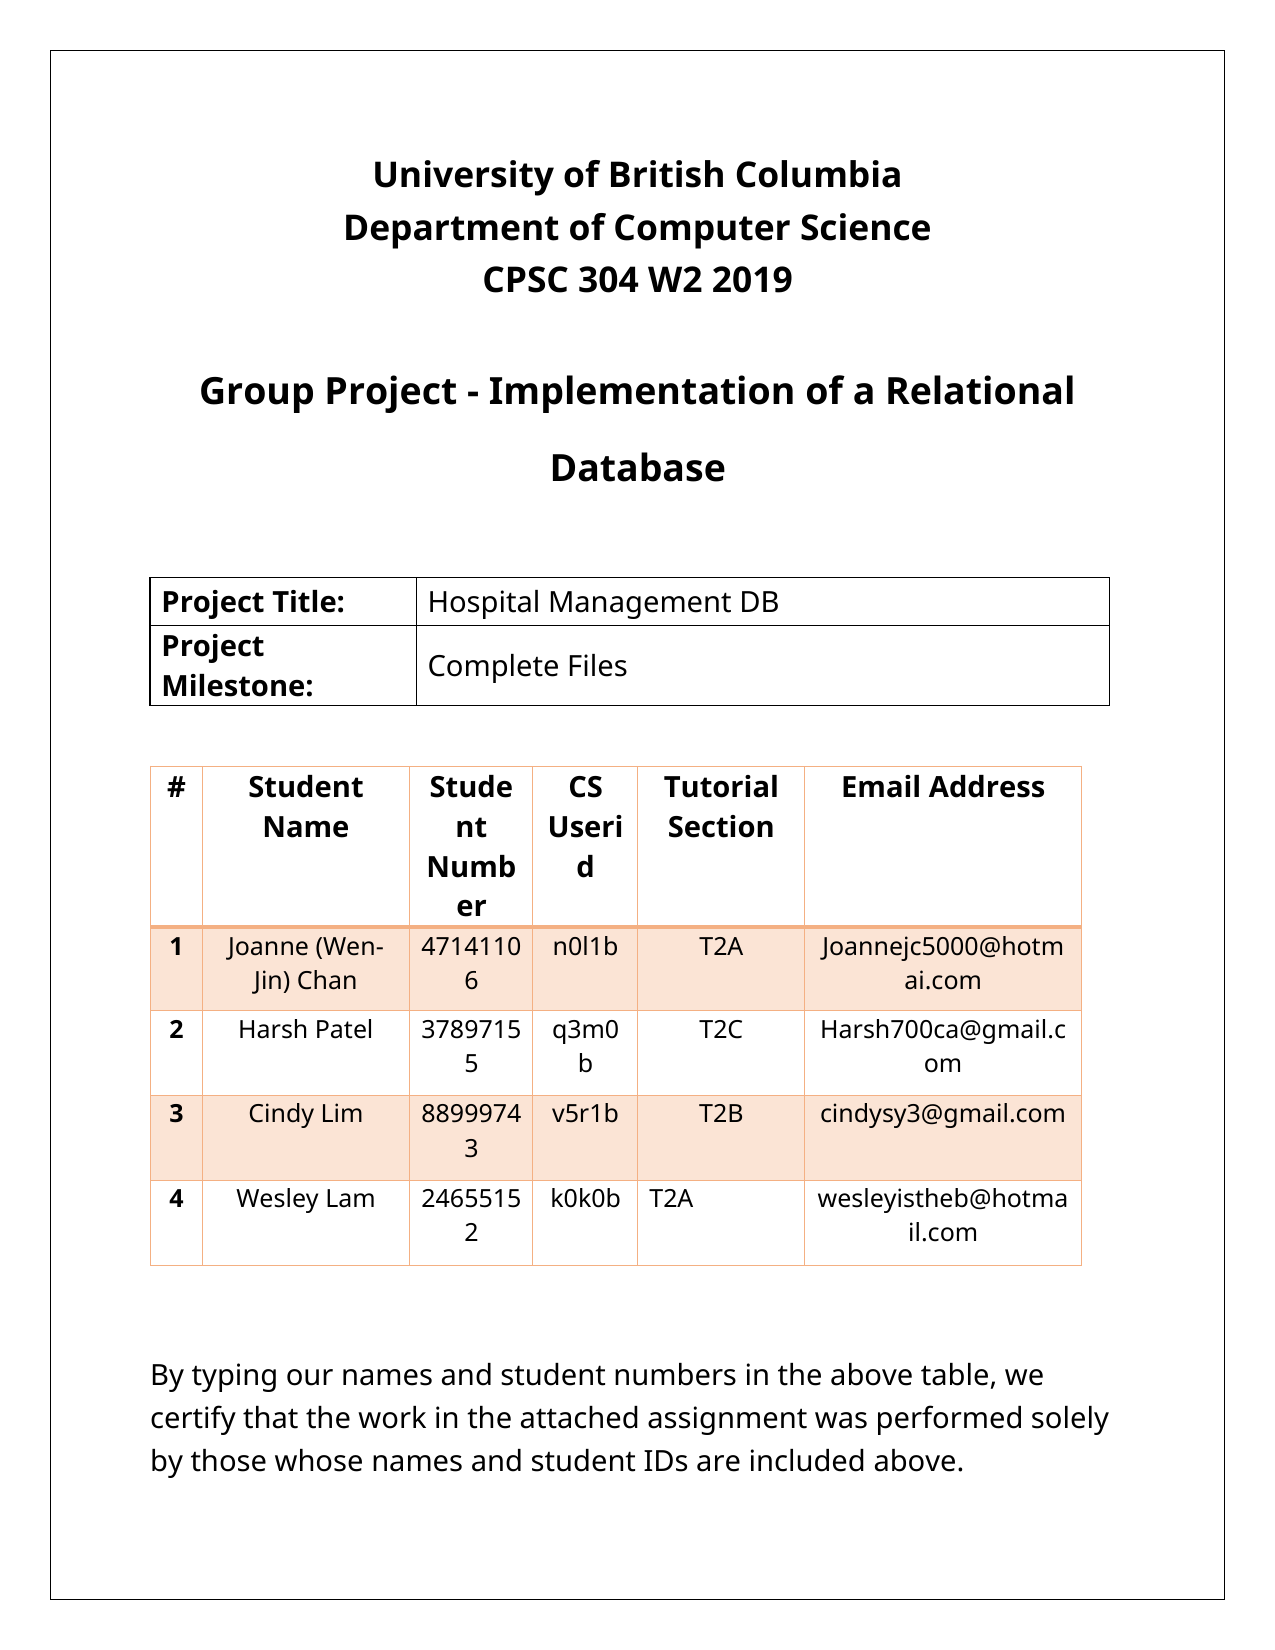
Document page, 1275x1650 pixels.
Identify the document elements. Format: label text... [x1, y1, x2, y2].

table_cell q3m0b [533, 1011, 637, 1095]
table_cell 24655152 [410, 1181, 532, 1265]
table_cell Joannejc5000@hotmai.com [805, 929, 1081, 1010]
table_cell 1 [151, 929, 202, 1010]
subtitle CPSC 304 W2 2019 [150, 254, 1125, 302]
table_header Tutorial Section [638, 767, 804, 925]
table_cell 37897155 [410, 1011, 532, 1095]
table_cell 47141106 [410, 929, 532, 1010]
table_cell Project Milestone: [151, 626, 416, 705]
table_cell Harsh700ca@gmail.com [805, 1011, 1081, 1095]
table_cell 2 [151, 1011, 202, 1095]
table_cell n0l1b [533, 929, 637, 1010]
table_cell T2A [638, 1181, 804, 1265]
table_header CS Userid [533, 767, 637, 925]
text By typing our names and student numbers in the above table, we certify that the work in the attached assignment was performed solely by those whose names and student IDs are included above. [150, 1354, 1125, 1480]
table_cell T2C [638, 1011, 804, 1095]
table_header Hospital Management DB [417, 578, 1109, 624]
text Department of Computer Science [150, 202, 1125, 250]
table_cell cindysy3@gmail.com [805, 1096, 1081, 1180]
table_cell k0k0b [533, 1181, 637, 1265]
table_cell 3 [151, 1096, 202, 1180]
table_cell Harsh Patel [203, 1011, 409, 1095]
table_cell T2A [638, 929, 804, 1010]
table_cell Wesley Lam [203, 1181, 409, 1265]
table_header Student Number [410, 767, 532, 925]
table_cell wesleyistheb@hotmail.com [805, 1181, 1081, 1265]
table_cell Complete Files [417, 626, 1109, 705]
text University of British Columbia [150, 150, 1125, 198]
table_header Student Name [203, 767, 409, 925]
table_cell Cindy Lim [203, 1096, 409, 1180]
table_cell 88999743 [410, 1096, 532, 1180]
table_cell T2B [638, 1096, 804, 1180]
subtitle Group Project - Implementation of a Relational Database [150, 365, 1125, 492]
table_header Project Title: [151, 578, 416, 624]
table_header # [151, 767, 202, 925]
table_cell Joanne (Wen-Jin) Chan [203, 929, 409, 1010]
table_cell v5r1b [533, 1096, 637, 1180]
table_cell 4 [151, 1181, 202, 1265]
table_header Email Address [805, 767, 1081, 925]
